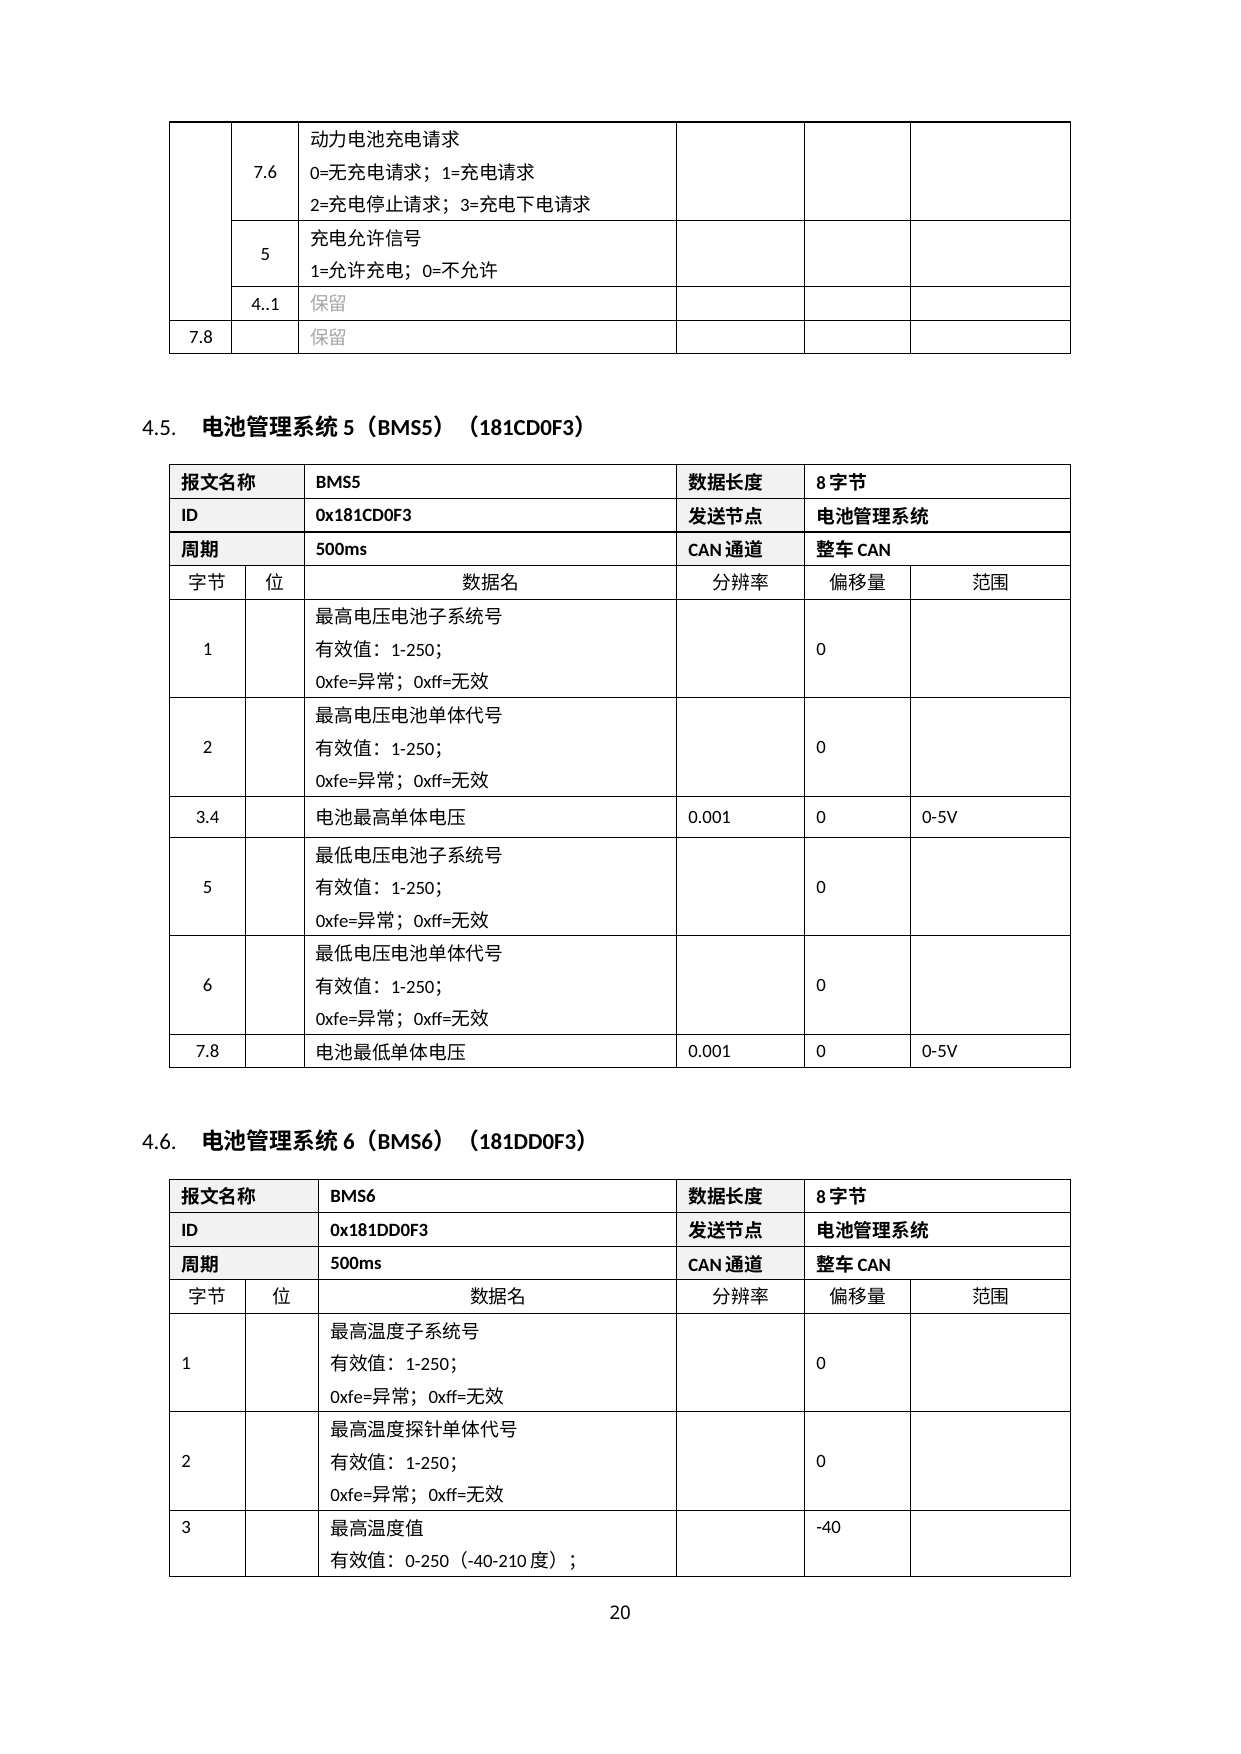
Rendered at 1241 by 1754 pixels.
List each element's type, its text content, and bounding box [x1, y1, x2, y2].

table_cell 0 [805, 1412, 910, 1510]
table_cell ID [170, 1213, 318, 1246]
table_cell [246, 698, 304, 796]
table_cell 充电允许信号 1=允许充电；0=不允许 [299, 221, 676, 286]
table_cell 最高温度子系统号 有效值：1-250； 0xfe=异常；0xff=无效 [319, 1314, 676, 1411]
table_cell 最低电压电池子系统号 有效值：1-250； 0xfe=异常；0xff=无效 [305, 838, 676, 935]
table_cell 数据名 [319, 1280, 676, 1313]
table_cell 最高电压电池子系统号 有效值：1-250； 0xfe=异常；0xff=无效 [305, 600, 676, 697]
table_cell 7.8 [170, 321, 231, 353]
table_cell [246, 1511, 318, 1576]
table_cell [677, 698, 804, 796]
table_cell 7.8 [170, 1035, 245, 1067]
table_cell [911, 221, 1070, 286]
table_cell 分辨率 [677, 566, 804, 598]
table_cell [805, 321, 910, 353]
table_cell ID [170, 499, 304, 531]
table_cell 最低电压电池单体代号 有效值：1-250； 0xfe=异常；0xff=无效 [305, 936, 676, 1034]
table_cell 5 [232, 221, 298, 286]
table_cell 0x181CD0F3 [305, 499, 676, 531]
table_cell 500ms [305, 533, 676, 565]
table_cell 整车CAN [805, 533, 1070, 565]
table_header BMS6 [319, 1180, 676, 1212]
table_cell 0 [805, 838, 910, 935]
table_cell [246, 600, 304, 697]
table_cell [911, 838, 1070, 935]
table_cell -40 [805, 1511, 910, 1576]
table_header 数据长度 [677, 1180, 804, 1212]
table_cell [232, 321, 298, 353]
table_header 报文名称 [170, 465, 304, 498]
table_cell [677, 1412, 804, 1510]
table_cell 电池最低单体电压 [305, 1035, 676, 1067]
table_cell [911, 123, 1070, 220]
table_cell 数据名 [305, 566, 676, 598]
table_cell [911, 698, 1070, 796]
table_cell CAN通道 [677, 1247, 804, 1279]
table_cell [677, 123, 804, 220]
table_cell [246, 936, 304, 1034]
table_cell [677, 1511, 804, 1576]
table_cell [677, 221, 804, 286]
table_cell 范围 [911, 1280, 1070, 1313]
table_cell 分辨率 [677, 1280, 804, 1313]
list 电池管理系统5（BMS5）（181CD0F3） [142, 393, 1098, 458]
table_cell [911, 1412, 1070, 1510]
table_cell 最高温度探针单体代号 有效值：1-250； 0xfe=异常；0xff=无效 [319, 1412, 676, 1510]
table_header 8字节 [805, 1180, 1070, 1212]
table_cell 整车CAN [805, 1247, 1070, 1279]
table_header 报文名称 [170, 1180, 318, 1212]
table_cell 0x181DD0F3 [319, 1213, 676, 1246]
table_header 数据长度 [677, 465, 804, 498]
table_cell 1 [170, 600, 245, 697]
table_cell 保留 [299, 287, 676, 319]
table_cell 4..1 [232, 287, 298, 319]
table_cell 位 [246, 566, 304, 598]
table_cell 发送节点 [677, 1213, 804, 1246]
table_cell 6 [170, 123, 231, 319]
list 电池管理系统6（BMS6）（181DD0F3） [142, 1107, 1098, 1172]
table_cell 偏移量 [805, 1280, 910, 1313]
table_cell [677, 838, 804, 935]
table_cell 电池管理系统 [805, 1213, 1070, 1246]
table_cell 0-5V [911, 1035, 1070, 1067]
table_cell 5 [170, 838, 245, 935]
table_cell [246, 1314, 318, 1411]
table_cell 7.6 [232, 123, 298, 220]
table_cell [319, 1511, 676, 1576]
table_cell 范围 [911, 566, 1070, 598]
table_cell 6 [170, 936, 245, 1034]
table_cell 电池管理系统 [805, 499, 1070, 531]
table_cell [805, 123, 910, 220]
table_cell 3.4 [170, 797, 245, 837]
table_cell 0 [805, 1035, 910, 1067]
table_cell [246, 838, 304, 935]
table_cell [911, 600, 1070, 697]
table_cell 2 [170, 698, 245, 796]
table_cell [911, 1511, 1070, 1576]
table_cell 周期 [170, 1247, 318, 1279]
table_cell [677, 936, 804, 1034]
table_cell [246, 1035, 304, 1067]
table_cell 电池最高单体电压 [305, 797, 676, 837]
table_cell [246, 1412, 318, 1510]
table_cell CAN通道 [677, 533, 804, 565]
table_cell 0 [805, 600, 910, 697]
table_header 8字节 [805, 465, 1070, 498]
table_cell 2 [170, 1412, 245, 1510]
table_cell [911, 287, 1070, 319]
table_cell 0 [805, 797, 910, 837]
table_cell [677, 321, 804, 353]
table_header BMS5 [305, 465, 676, 498]
table_cell 位 [246, 1280, 318, 1313]
table_cell 500ms [319, 1247, 676, 1279]
table_cell [677, 600, 804, 697]
table_cell 0-5V [911, 797, 1070, 837]
table_cell 3 [170, 1511, 245, 1576]
table_cell [677, 1314, 804, 1411]
table_cell [805, 287, 910, 319]
table_cell [911, 321, 1070, 353]
table_cell 周期 [170, 533, 304, 565]
table_cell 最高电压电池单体代号 有效值：1-250； 0xfe=异常；0xff=无效 [305, 698, 676, 796]
table_cell 发送节点 [677, 499, 804, 531]
table_cell 字节 [170, 1280, 245, 1313]
table_cell 0 [805, 936, 910, 1034]
table_cell 保留 [299, 321, 676, 353]
table_cell 0.001 [677, 1035, 804, 1067]
table_cell [805, 221, 910, 286]
table_cell 字节 [170, 566, 245, 598]
table_cell 偏移量 [805, 566, 910, 598]
table_cell [246, 797, 304, 837]
table_cell 1 [170, 1314, 245, 1411]
table_cell [911, 936, 1070, 1034]
table_cell 动力电池充电请求 0=无充电请求；1=充电请求 2=充电停止请求；3=充电下电请求 [299, 123, 676, 220]
table_cell 0 [805, 698, 910, 796]
table_cell 0.001 [677, 797, 804, 837]
table_cell 0 [805, 1314, 910, 1411]
table_cell [911, 1314, 1070, 1411]
table_cell [677, 287, 804, 319]
